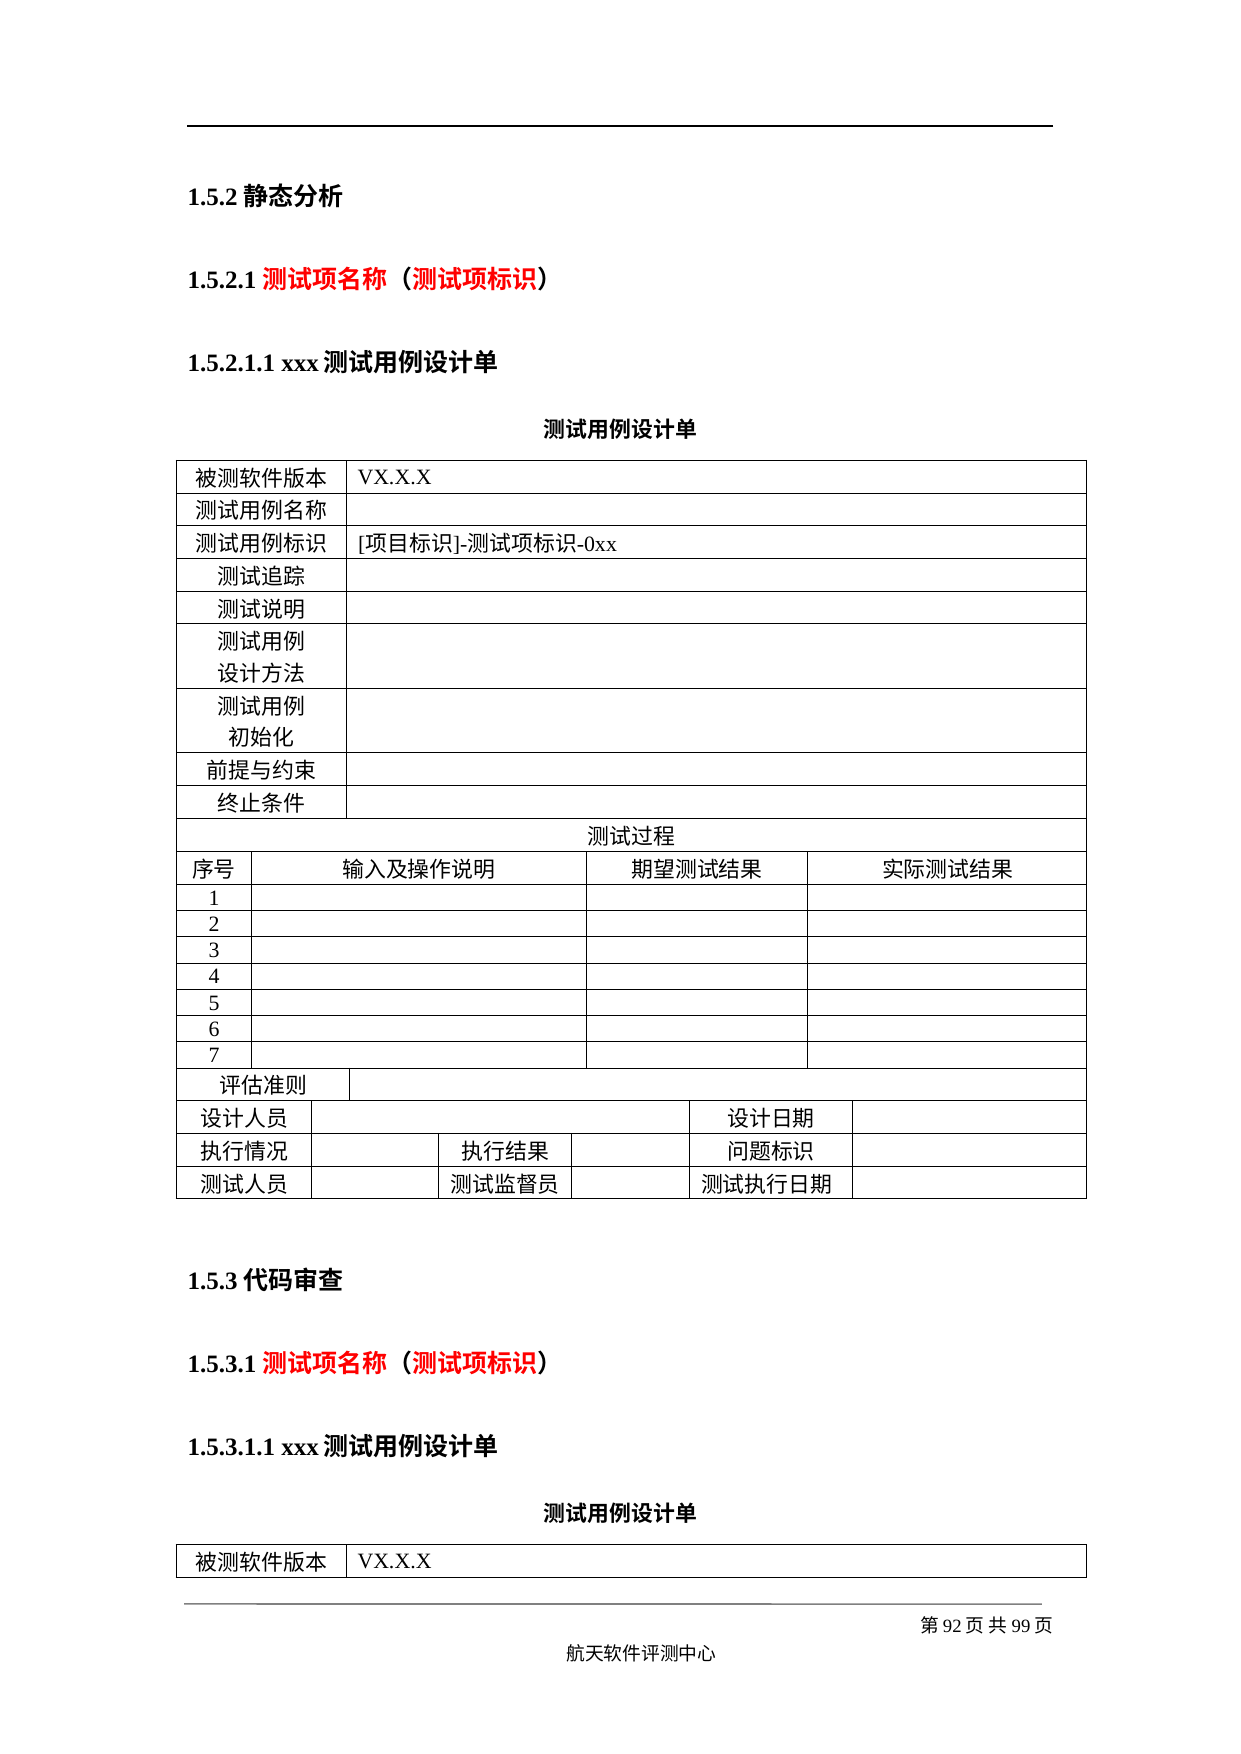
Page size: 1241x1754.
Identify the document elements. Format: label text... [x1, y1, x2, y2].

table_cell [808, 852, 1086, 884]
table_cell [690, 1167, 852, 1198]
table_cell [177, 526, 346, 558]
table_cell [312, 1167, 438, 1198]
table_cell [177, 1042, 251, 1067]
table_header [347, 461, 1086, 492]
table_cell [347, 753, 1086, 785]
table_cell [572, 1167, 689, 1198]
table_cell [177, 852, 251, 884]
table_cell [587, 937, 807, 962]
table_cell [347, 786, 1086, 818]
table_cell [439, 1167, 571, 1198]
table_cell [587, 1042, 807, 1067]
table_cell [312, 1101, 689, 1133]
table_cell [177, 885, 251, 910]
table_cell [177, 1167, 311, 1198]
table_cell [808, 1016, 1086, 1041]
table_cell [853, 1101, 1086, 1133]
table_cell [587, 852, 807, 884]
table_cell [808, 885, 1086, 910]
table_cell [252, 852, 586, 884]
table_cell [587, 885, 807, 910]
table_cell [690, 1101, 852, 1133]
text 测试用例设计单 [187, 1496, 1053, 1528]
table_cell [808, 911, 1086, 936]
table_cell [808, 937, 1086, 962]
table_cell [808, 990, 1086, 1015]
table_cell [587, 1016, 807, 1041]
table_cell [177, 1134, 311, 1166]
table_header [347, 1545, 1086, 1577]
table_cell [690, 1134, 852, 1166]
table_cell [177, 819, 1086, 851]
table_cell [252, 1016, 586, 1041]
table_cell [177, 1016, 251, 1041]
text 测试用例设计单 [187, 411, 1053, 444]
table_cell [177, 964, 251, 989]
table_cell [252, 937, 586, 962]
subtitle 测试项名称（测试项标识） [187, 245, 1053, 310]
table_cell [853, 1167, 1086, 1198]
subtitle 测试项名称（测试项标识） [187, 1329, 1053, 1394]
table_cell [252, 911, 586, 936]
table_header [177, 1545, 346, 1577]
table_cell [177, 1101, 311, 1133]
subtitle xxx测试用例设计单 [187, 328, 1053, 393]
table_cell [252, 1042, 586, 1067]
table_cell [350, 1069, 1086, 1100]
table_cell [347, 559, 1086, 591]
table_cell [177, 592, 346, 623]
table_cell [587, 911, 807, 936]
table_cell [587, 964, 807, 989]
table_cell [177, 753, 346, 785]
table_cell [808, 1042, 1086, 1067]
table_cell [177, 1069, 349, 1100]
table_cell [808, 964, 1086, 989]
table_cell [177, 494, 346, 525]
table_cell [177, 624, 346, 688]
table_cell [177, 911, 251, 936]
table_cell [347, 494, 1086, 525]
subtitle 静态分析 [187, 162, 1053, 227]
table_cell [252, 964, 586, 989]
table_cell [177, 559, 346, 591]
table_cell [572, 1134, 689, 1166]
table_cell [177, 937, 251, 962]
subtitle 代码审查 [187, 1246, 1053, 1311]
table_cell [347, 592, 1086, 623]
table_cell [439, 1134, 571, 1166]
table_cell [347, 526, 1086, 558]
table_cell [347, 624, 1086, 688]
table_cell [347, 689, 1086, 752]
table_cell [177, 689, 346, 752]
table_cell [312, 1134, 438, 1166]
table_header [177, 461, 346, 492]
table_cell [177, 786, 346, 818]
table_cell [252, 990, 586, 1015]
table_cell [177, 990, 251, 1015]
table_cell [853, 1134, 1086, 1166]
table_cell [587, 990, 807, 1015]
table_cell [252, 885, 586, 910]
subtitle xxx测试用例设计单 [187, 1412, 1053, 1477]
